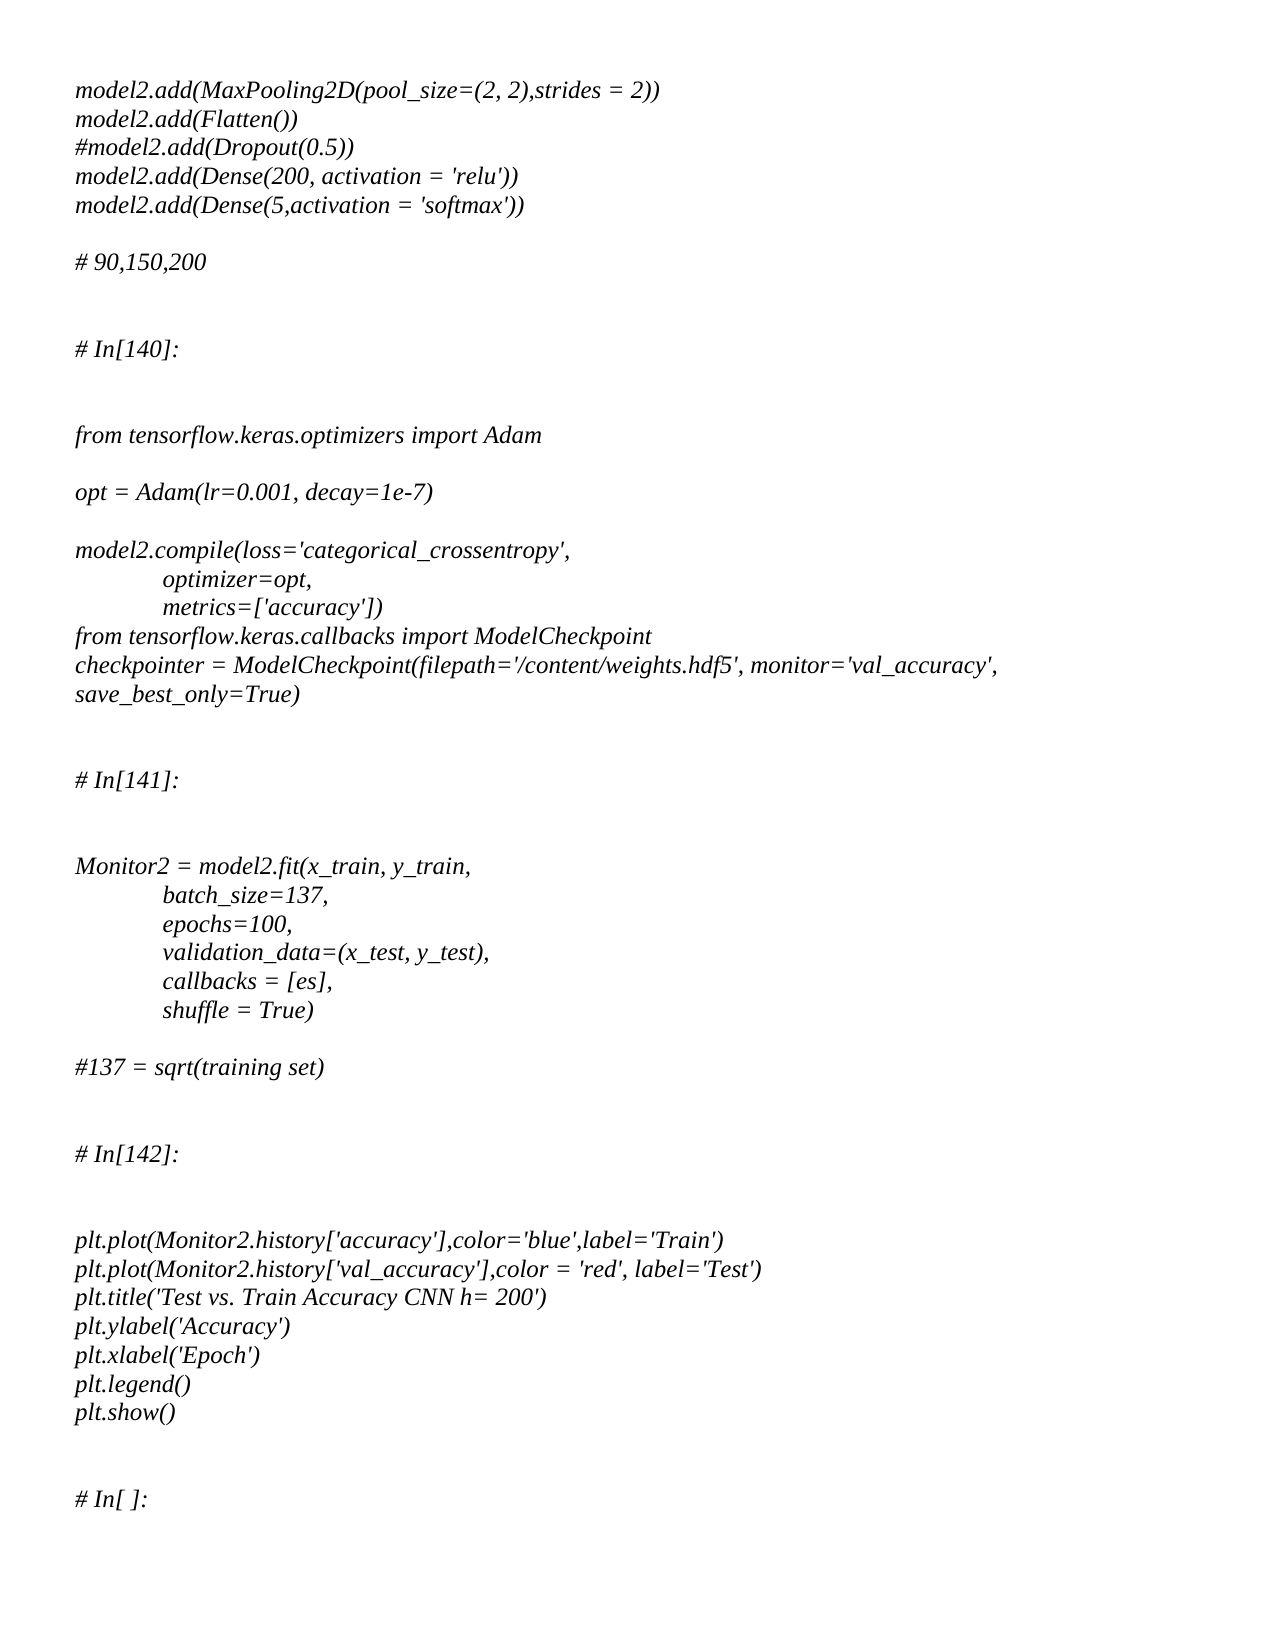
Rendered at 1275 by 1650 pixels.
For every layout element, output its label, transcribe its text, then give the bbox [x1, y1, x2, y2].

text model2.add(Dense(200, activation = 'relu')) [75, 161, 1200, 190]
text # In[140]: [75, 334, 1200, 362]
text validation_data=(x_test, y_test), [75, 937, 1200, 966]
text model2.add(MaxPooling2D(pool_size=(2, 2),strides = 2)) [75, 75, 1200, 104]
text model2.add(Dense(5,activation = 'softmax')) [75, 190, 1200, 219]
text shuffle = True) [75, 995, 1200, 1024]
text plt.legend() [75, 1369, 1200, 1397]
text plt.show() [75, 1397, 1200, 1426]
text plt.title('Test vs. Train Accuracy CNN h= 200') [75, 1282, 1200, 1311]
text #137 = sqrt(training set) [75, 1052, 1200, 1081]
text callbacks = [es], [75, 966, 1200, 995]
text epochs=100, [75, 909, 1200, 937]
text batch_size=137, [75, 880, 1200, 909]
text plt.xlabel('Epoch') [75, 1340, 1200, 1369]
text plt.plot(Monitor2.history['accuracy'],color='blue',label='Train') [75, 1225, 1200, 1254]
text from tensorflow.keras.optimizers import Adam [75, 420, 1200, 449]
text opt = Adam(lr=0.001, decay=1e-7) [75, 477, 1200, 506]
text plt.plot(Monitor2.history['val_accuracy'],color = 'red', label='Test') [75, 1254, 1200, 1282]
text # In[141]: [75, 765, 1200, 794]
text plt.ylabel('Accuracy') [75, 1311, 1200, 1340]
text from tensorflow.keras.callbacks import ModelCheckpoint [75, 621, 1200, 650]
text # In[ ]: [75, 1484, 1200, 1512]
text metrics=['accuracy']) [75, 592, 1200, 621]
text Monitor2 = model2.fit(x_train, y_train, [75, 851, 1200, 880]
text checkpointer = ModelCheckpoint(filepath='/content/weights.hdf5', monitor='val_accuracy', save_best_only=True) [75, 650, 1200, 707]
text optimizer=opt, [75, 564, 1200, 592]
text model2.add(Flatten()) [75, 104, 1200, 132]
text # In[142]: [75, 1139, 1200, 1167]
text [75, 132, 1200, 161]
text # 90,150,200 [75, 247, 1200, 276]
text model2.compile(loss='categorical_crossentropy', [75, 535, 1200, 564]
